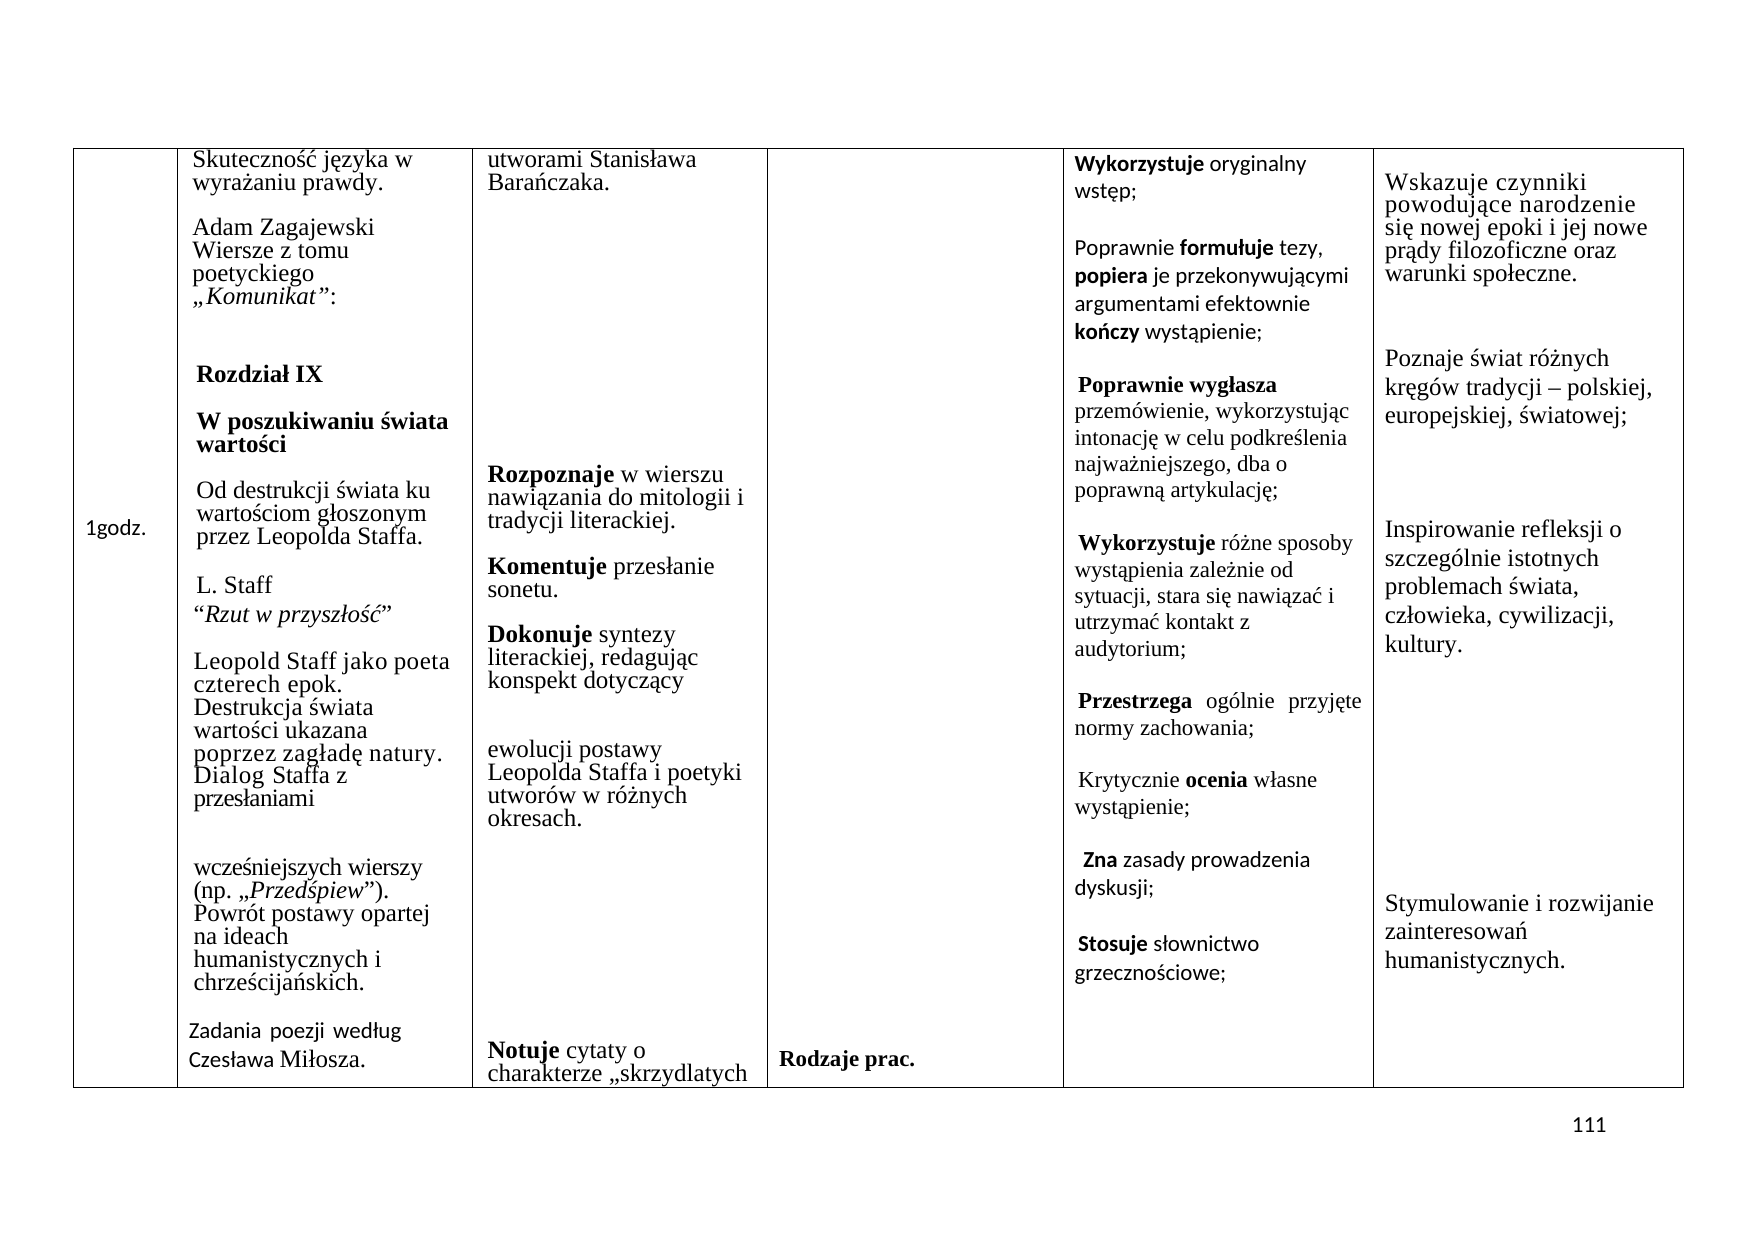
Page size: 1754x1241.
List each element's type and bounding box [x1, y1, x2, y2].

table_cell [74, 149, 177, 1087]
table_cell [768, 149, 1063, 1087]
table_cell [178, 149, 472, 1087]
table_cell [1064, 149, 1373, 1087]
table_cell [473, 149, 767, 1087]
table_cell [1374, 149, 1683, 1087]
